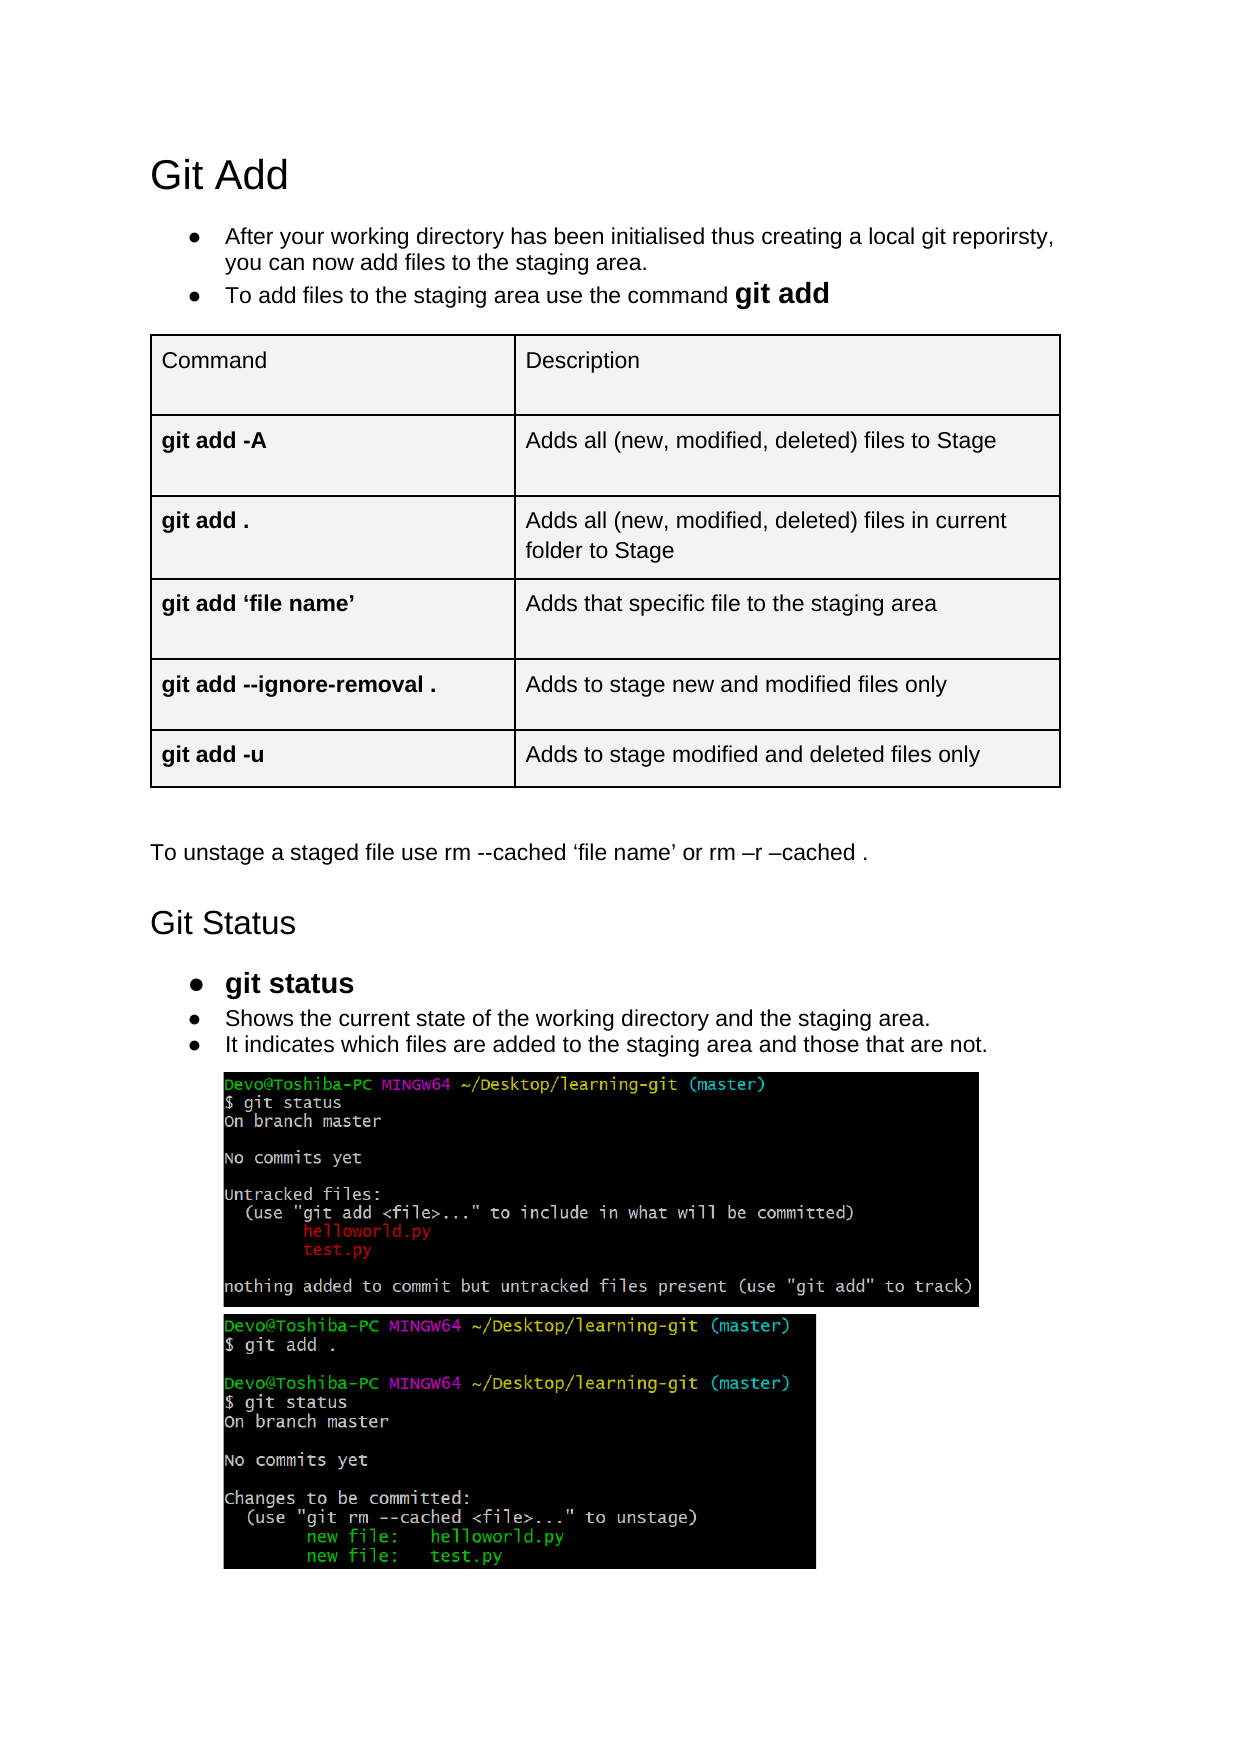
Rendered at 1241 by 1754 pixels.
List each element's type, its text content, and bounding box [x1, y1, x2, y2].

list To add files to the staging area use the command git add [187, 276, 1090, 309]
table_header Description [516, 336, 1059, 414]
table_cell git add --ignore-removal . [152, 660, 514, 729]
table_cell git add ‘file name’ [152, 580, 514, 658]
list Shows the current state of the working directory and the staging area. [187, 1005, 1090, 1031]
table_cell Adds that specific file to the staging area [516, 580, 1059, 658]
subtitle Git Status [150, 903, 1090, 941]
list git status [187, 966, 1090, 1000]
subtitle Git Add [150, 150, 1090, 198]
table_cell git add -u [152, 731, 514, 786]
list After your working directory has been initialised thus creating a local git reporirsty, you can now add files to the staging area. [187, 223, 1090, 276]
list It indicates which files are added to the staging area and those that are not. [187, 1031, 1090, 1058]
table_cell Adds to stage new and modified files only [516, 660, 1059, 729]
table_header Command [152, 336, 514, 414]
table_cell Adds all (new, modified, deleted) files to Stage [516, 416, 1059, 494]
picture [223, 1072, 979, 1307]
table_cell Adds to stage modified and deleted files only [516, 731, 1059, 786]
text To unstage a staged file use rm --cached ‘file name’ or rm –r –cached . [150, 839, 1090, 866]
table_cell Adds all (new, modified, deleted) files in current folder to Stage [516, 497, 1059, 578]
table_cell git add -A [152, 416, 514, 494]
picture [223, 1314, 817, 1569]
table_cell git add . [152, 497, 514, 578]
